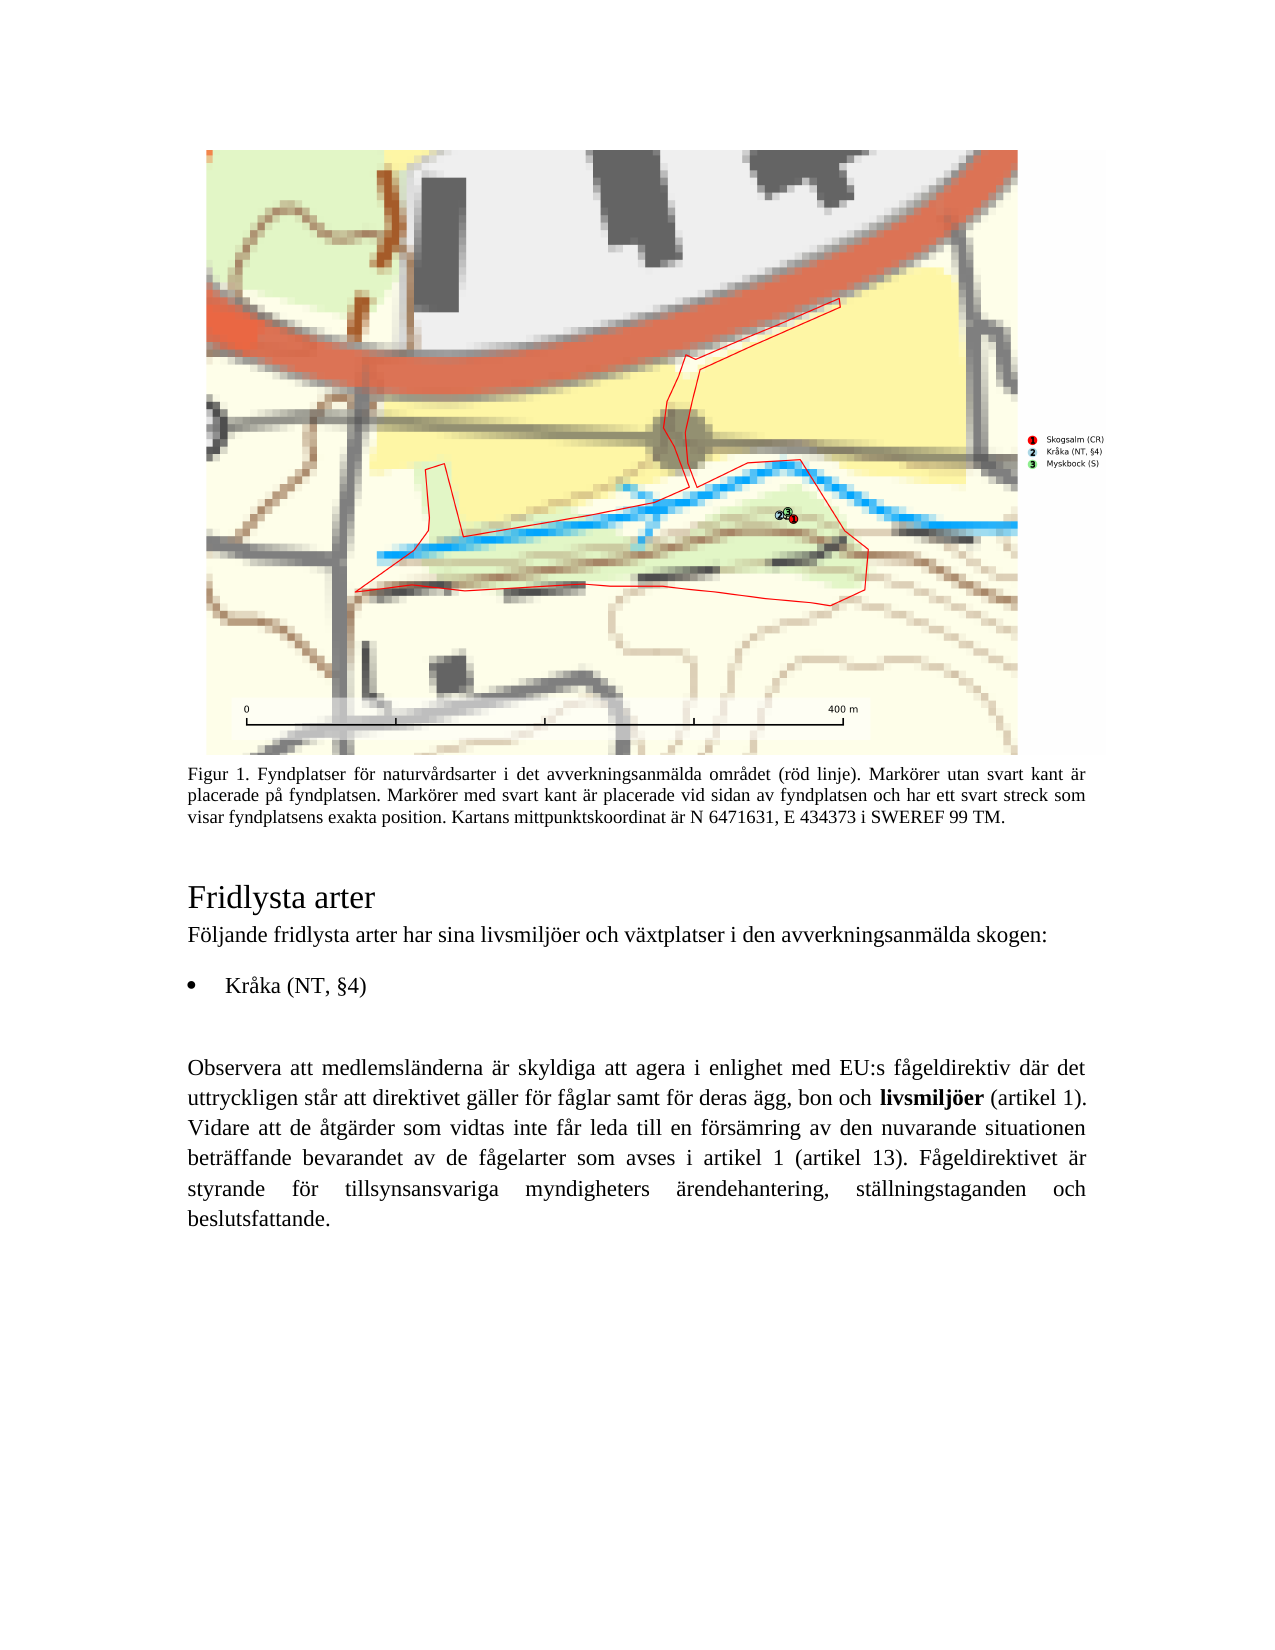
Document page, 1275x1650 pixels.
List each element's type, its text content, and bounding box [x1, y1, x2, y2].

list Kråka (NT, §4) [187, 973, 1087, 999]
subtitle Fridlysta arter [187, 877, 1087, 916]
text Följande fridlysta arter har sina livsmiljöer och växtplatser i den avverkningsanmälda skogen: [187, 922, 1087, 948]
picture [206, 150, 1107, 755]
text Figur 1. Fyndplatser för naturvårdsarter i det avverkningsanmälda området (röd linje). Markörer utan svart kant är placerade på fyndplatsen. Markörer med svart kant är placerade vid sidan av fyndplatsen och har ett svart streck som visar fyndplatsens exakta position. Kartans mittpunktskoordinat är N 6471631, E 434373 i SWEREF 99 TM. [187, 763, 1087, 827]
text Observera att medlemsländerna är skyldiga att agera i enlighet med EU:s fågeldirektiv där det uttryckligen står att direktivet gäller för fåglar samt för deras ägg, bon och livsmiljöer (artikel 1). Vidare att de åtgärder som vidtas inte får leda till en försämring av den nuvarande situationen beträffande bevarandet av de fågelarter som avses i artikel 1 (artikel 13). Fågeldirektivet är styrande för tillsynsansvariga myndigheters ärendehantering, ställningstaganden och beslutsfattande. [187, 1024, 1087, 1231]
